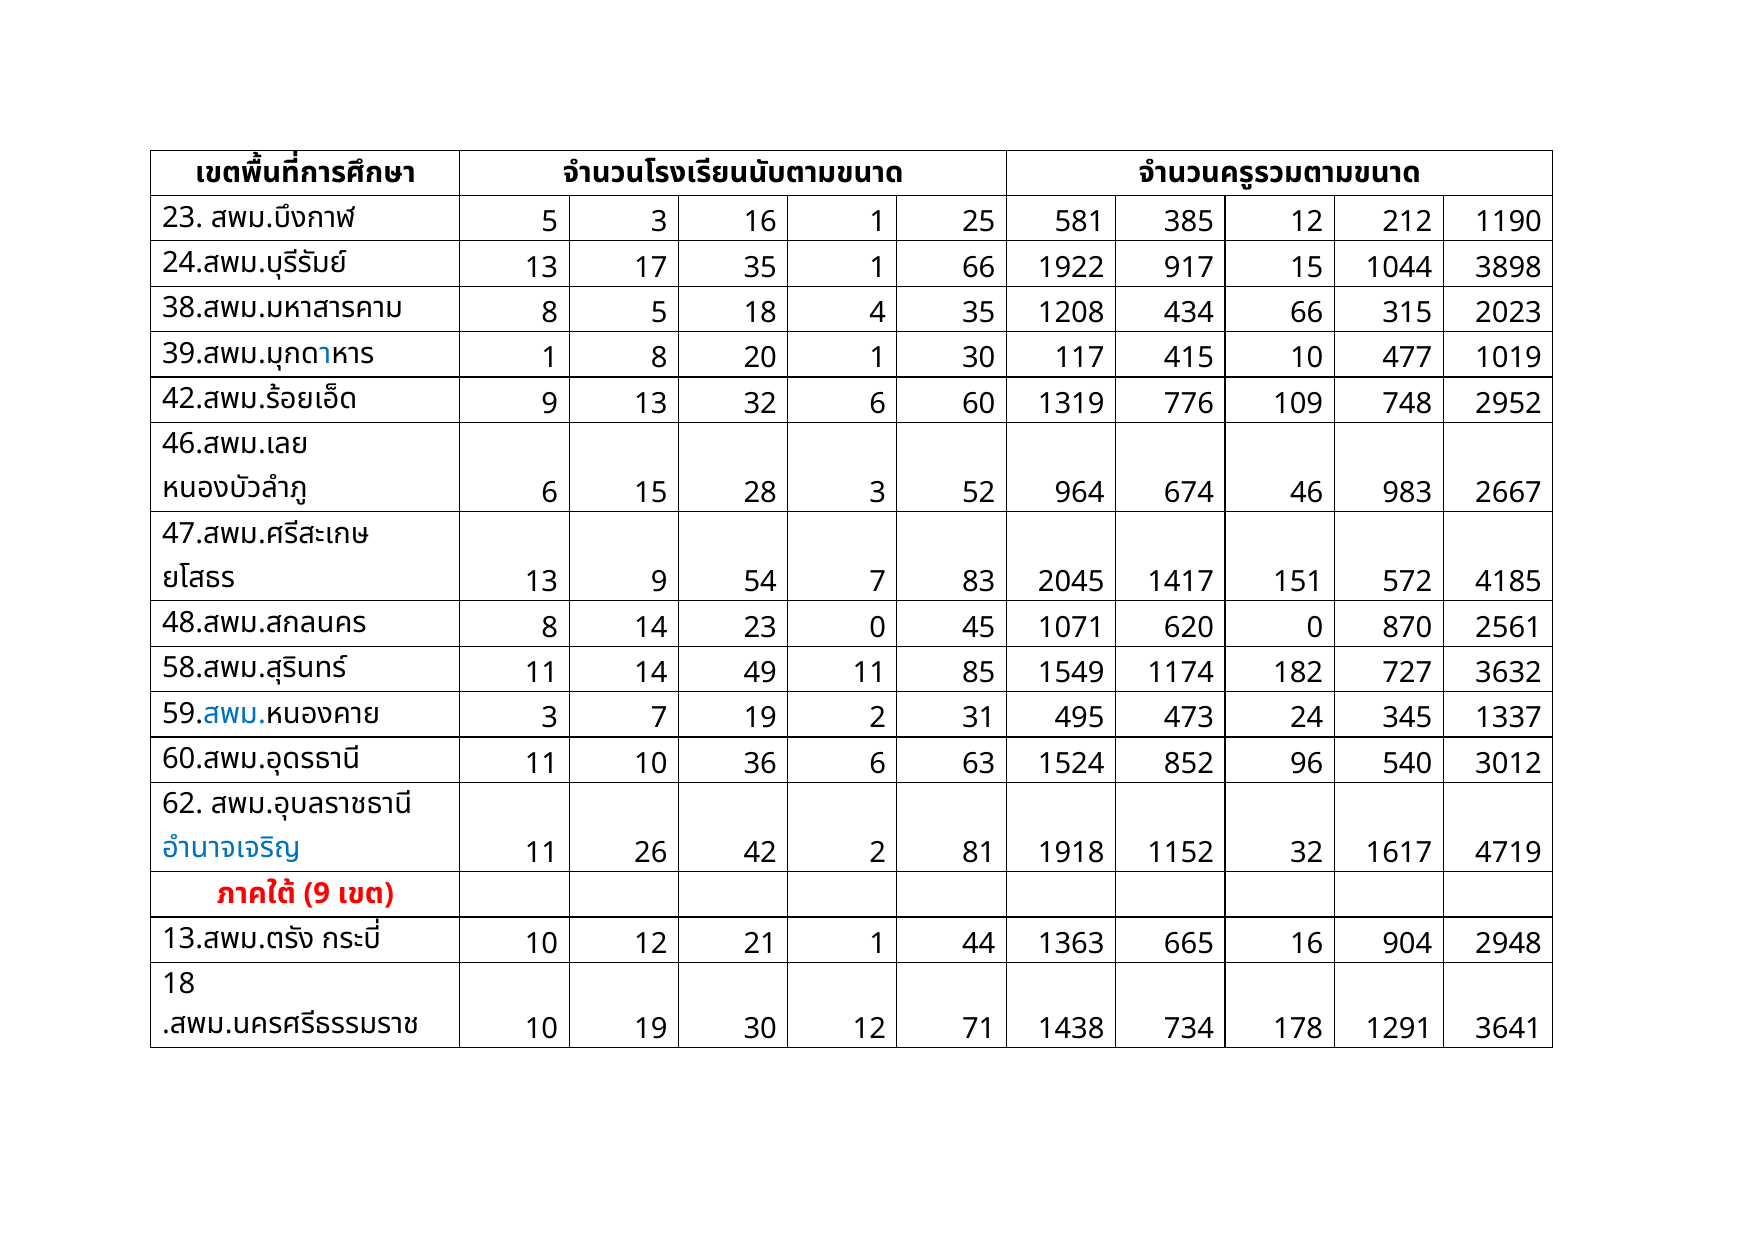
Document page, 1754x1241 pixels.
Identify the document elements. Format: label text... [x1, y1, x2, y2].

table_cell 58.สพม.สุรินทร์ [151, 647, 459, 691]
table_cell [897, 872, 1006, 916]
table_cell [1007, 872, 1115, 916]
table_cell 5 [570, 287, 678, 331]
table_cell 415 [1116, 332, 1224, 376]
table_cell 12 [788, 963, 896, 1047]
table_cell 15 [570, 423, 678, 511]
table_cell 83 [897, 512, 1006, 600]
table_cell 477 [1335, 332, 1443, 376]
table_cell 5 [460, 196, 569, 240]
table_cell 9 [460, 378, 569, 422]
table_cell 17 [570, 241, 678, 286]
table_cell 1363 [1007, 918, 1115, 962]
table_cell 1291 [1335, 963, 1443, 1047]
table_cell 36 [679, 738, 787, 782]
table_cell 10 [570, 738, 678, 782]
table_cell [1335, 872, 1443, 916]
table_cell 495 [1007, 692, 1115, 736]
table_cell 48.สพม.สกลนคร [151, 601, 459, 646]
table_cell 748 [1335, 378, 1443, 422]
table_cell 315 [1335, 287, 1443, 331]
table_cell 31 [897, 692, 1006, 736]
table_cell 2667 [1444, 423, 1552, 511]
table_cell 109 [1226, 378, 1334, 422]
table_cell 13.สพม.ตรัง กระบี่ [151, 918, 459, 962]
table_cell 16 [679, 196, 787, 240]
table_cell 1019 [1444, 332, 1552, 376]
table_cell 917 [1116, 241, 1224, 286]
table_cell 13 [460, 241, 569, 286]
table_cell 6 [788, 738, 896, 782]
table_cell 1 [788, 332, 896, 376]
table_cell 96 [1226, 738, 1334, 782]
table_cell 13 [570, 378, 678, 422]
table_cell 12 [570, 918, 678, 962]
table_cell 212 [1335, 196, 1443, 240]
table_cell 35 [679, 241, 787, 286]
table_cell 71 [897, 963, 1006, 1047]
table_cell 6 [460, 423, 569, 511]
table_cell 2 [788, 783, 896, 871]
table_cell 1 [788, 918, 896, 962]
table_cell 63 [897, 738, 1006, 782]
table_cell 385 [1116, 196, 1224, 240]
table_cell 1319 [1007, 378, 1115, 422]
table_cell ภาคใต้ (9 เขต) [151, 872, 459, 916]
table_cell [570, 872, 678, 916]
table_cell 852 [1116, 738, 1224, 782]
table_cell 44 [897, 918, 1006, 962]
table_cell 3 [460, 692, 569, 736]
table_cell [460, 872, 569, 916]
table_cell 10 [460, 963, 569, 1047]
table_cell [1226, 872, 1334, 916]
table_cell 3 [788, 423, 896, 511]
table_cell 0 [788, 601, 896, 646]
table_cell [1444, 872, 1552, 916]
table_cell 20 [679, 332, 787, 376]
table_cell 28 [679, 423, 787, 511]
table_cell 85 [897, 647, 1006, 691]
table_cell 1174 [1116, 647, 1224, 691]
table_cell 18 [679, 287, 787, 331]
table_cell 38.สพม.มหาสารคาม [151, 287, 459, 331]
table_cell 14 [570, 647, 678, 691]
table_cell 30 [897, 332, 1006, 376]
table_cell 46 [1226, 423, 1334, 511]
table_cell 8 [570, 332, 678, 376]
table_cell 540 [1335, 738, 1443, 782]
table_cell 665 [1116, 918, 1224, 962]
table_cell 62. สพม.อุบลราชธานี อำนาจเจริญ [151, 783, 459, 871]
table_cell 49 [679, 647, 787, 691]
table_cell 23 [679, 601, 787, 646]
table_cell 9 [570, 512, 678, 600]
table_cell 1 [788, 196, 896, 240]
table_cell 581 [1007, 196, 1115, 240]
table_cell 2952 [1444, 378, 1552, 422]
table_cell 39.สพม.มุกดาหาร [151, 332, 459, 376]
table_cell 47.สพม.ศรีสะเกษ ยโสธร [151, 512, 459, 600]
table_cell 345 [1335, 692, 1443, 736]
table_cell 52 [897, 423, 1006, 511]
table_cell 42 [679, 783, 787, 871]
table_cell 727 [1335, 647, 1443, 691]
table_cell 178 [1226, 963, 1334, 1047]
table_cell 870 [1335, 601, 1443, 646]
table_cell 1152 [1116, 783, 1224, 871]
table_cell 776 [1116, 378, 1224, 422]
table_cell 1190 [1444, 196, 1552, 240]
table_cell 3641 [1444, 963, 1552, 1047]
table_cell 24.สพม.บุรีรัมย์ [151, 241, 459, 286]
table_cell 1 [460, 332, 569, 376]
table_cell 25 [897, 196, 1006, 240]
table_cell 66 [1226, 287, 1334, 331]
table_cell 2948 [1444, 918, 1552, 962]
table_cell 14 [570, 601, 678, 646]
table_cell 6 [788, 378, 896, 422]
table_cell 572 [1335, 512, 1443, 600]
table_cell 8 [460, 601, 569, 646]
table_cell 734 [1116, 963, 1224, 1047]
table_cell 81 [897, 783, 1006, 871]
table_cell 19 [570, 963, 678, 1047]
table_cell 1438 [1007, 963, 1115, 1047]
table_cell 15 [1226, 241, 1334, 286]
table_cell 19 [679, 692, 787, 736]
table_cell 11 [460, 647, 569, 691]
table_cell 964 [1007, 423, 1115, 511]
table_cell 18.สพม.นครศรีธรรมราช [151, 963, 459, 1047]
table_cell [679, 872, 787, 916]
table_cell 2561 [1444, 601, 1552, 646]
table_cell 3 [570, 196, 678, 240]
table_cell 1071 [1007, 601, 1115, 646]
table_cell 620 [1116, 601, 1224, 646]
table_header เขตพื้นที่การศึกษา [151, 151, 459, 195]
table_cell 1549 [1007, 647, 1115, 691]
table_cell 1337 [1444, 692, 1552, 736]
table_cell 13 [460, 512, 569, 600]
table_cell 59.สพม.หนองคาย [151, 692, 459, 736]
table_cell 117 [1007, 332, 1115, 376]
table_cell 11 [788, 647, 896, 691]
table_cell 4 [788, 287, 896, 331]
table_header จำนวนโรงเรียนนับตามขนาด [460, 151, 1006, 195]
table_cell 10 [460, 918, 569, 962]
table_cell 3898 [1444, 241, 1552, 286]
table_cell 60.สพม.อุดรธานี [151, 738, 459, 782]
table_cell 4185 [1444, 512, 1552, 600]
table_cell 1524 [1007, 738, 1115, 782]
table_cell 12 [1226, 196, 1334, 240]
table_cell 35 [897, 287, 1006, 331]
table_cell 0 [1226, 601, 1334, 646]
table_cell 66 [897, 241, 1006, 286]
table_cell 30 [679, 963, 787, 1047]
table_cell 24 [1226, 692, 1334, 736]
table_cell 11 [460, 738, 569, 782]
table_cell [1116, 872, 1224, 916]
table_cell 26 [570, 783, 678, 871]
table_cell 1 [788, 241, 896, 286]
table_cell 46.สพม.เลย หนองบัวลำภู [151, 423, 459, 511]
table_cell 182 [1226, 647, 1334, 691]
table_cell 11 [460, 783, 569, 871]
table_cell 32 [679, 378, 787, 422]
table_cell 3632 [1444, 647, 1552, 691]
table_cell 45 [897, 601, 1006, 646]
table_cell 473 [1116, 692, 1224, 736]
table_cell 1918 [1007, 783, 1115, 871]
table_cell 904 [1335, 918, 1443, 962]
table_cell 54 [679, 512, 787, 600]
table_cell 10 [1226, 332, 1334, 376]
table_cell 434 [1116, 287, 1224, 331]
table_cell 21 [679, 918, 787, 962]
table_cell 983 [1335, 423, 1443, 511]
table_cell 1617 [1335, 783, 1443, 871]
table_cell 1922 [1007, 241, 1115, 286]
table_cell 2045 [1007, 512, 1115, 600]
table_cell 23. สพม.บึงกาฬ [151, 196, 459, 240]
table_cell 2023 [1444, 287, 1552, 331]
table_cell 1208 [1007, 287, 1115, 331]
table_cell 1417 [1116, 512, 1224, 600]
table_cell 7 [788, 512, 896, 600]
table_cell 16 [1226, 918, 1334, 962]
table_cell 674 [1116, 423, 1224, 511]
table_cell 32 [1226, 783, 1334, 871]
table_cell 2 [788, 692, 896, 736]
table_cell 151 [1226, 512, 1334, 600]
table_cell 7 [570, 692, 678, 736]
table_cell 3012 [1444, 738, 1552, 782]
table_cell 42.สพม.ร้อยเอ็ด [151, 378, 459, 422]
table_cell 8 [460, 287, 569, 331]
table_cell [788, 872, 896, 916]
table_cell 1044 [1335, 241, 1443, 286]
table_header จำนวนครูรวมตามขนาด [1007, 151, 1552, 195]
table_cell 60 [897, 378, 1006, 422]
table_cell 4719 [1444, 783, 1552, 871]
